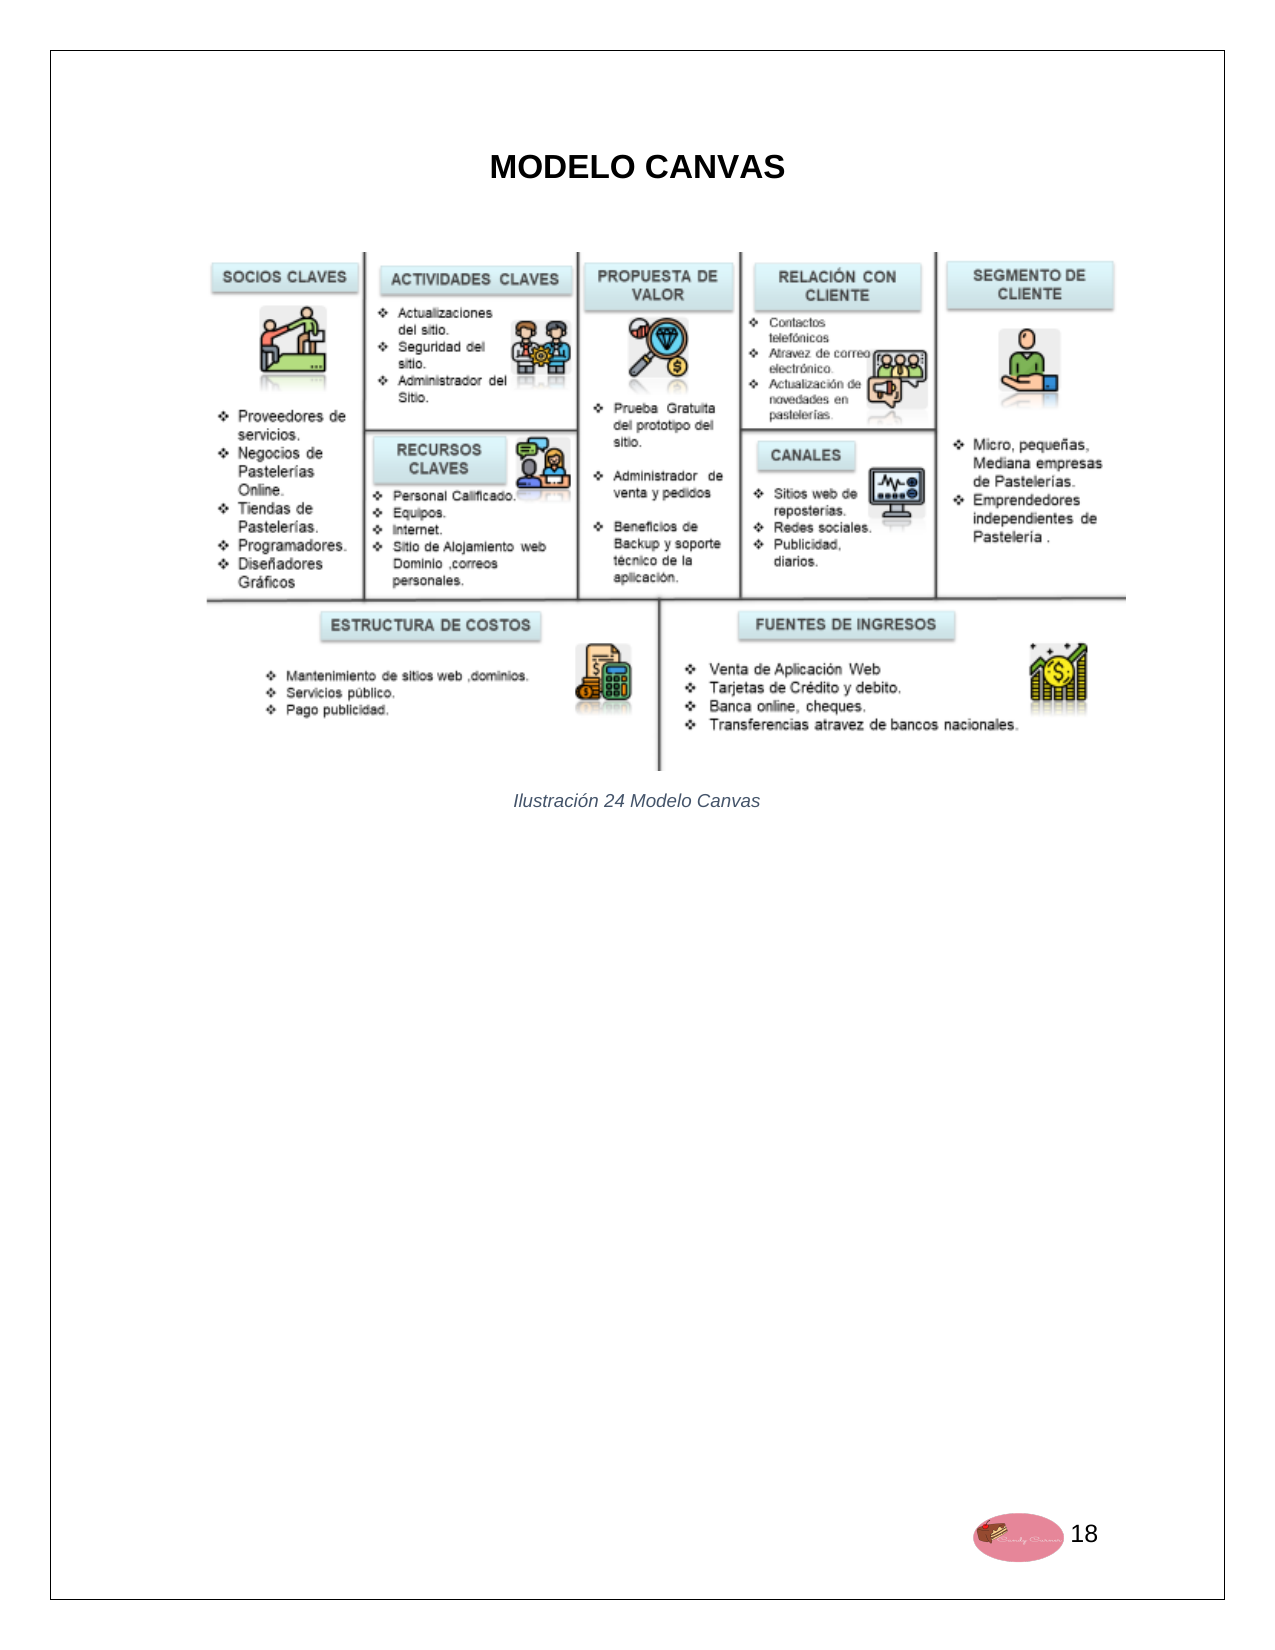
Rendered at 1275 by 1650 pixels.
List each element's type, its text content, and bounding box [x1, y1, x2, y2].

picture [972, 1512, 1065, 1563]
subtitle Modelo Canvas [177, 147, 1098, 186]
picture [206, 252, 1126, 771]
text Ilustración 24 Modelo Canvas [177, 789, 1098, 811]
